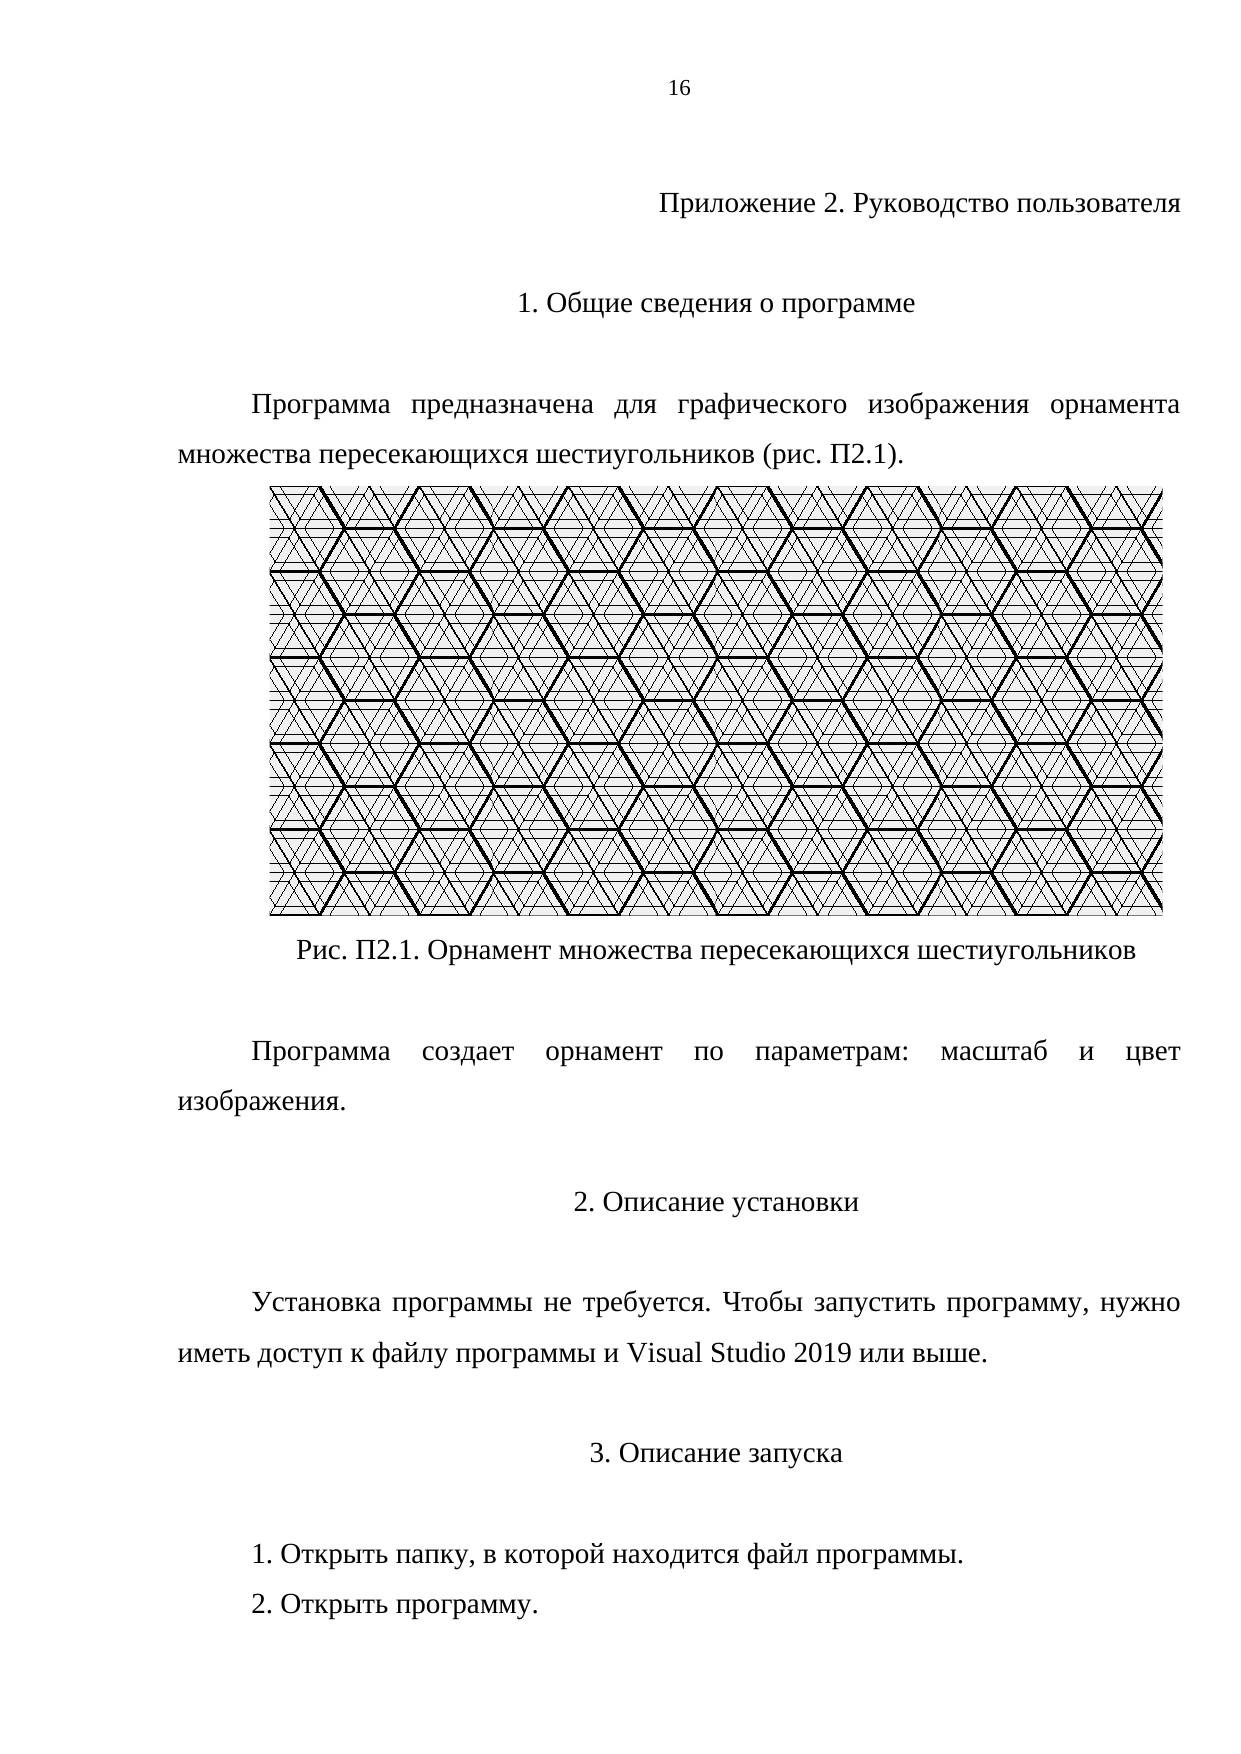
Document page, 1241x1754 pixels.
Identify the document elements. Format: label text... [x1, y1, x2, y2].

text 2. Описание установки [177, 1184, 1181, 1217]
text Приложение 2. Руководство пользователя [103, 185, 1181, 218]
text Программа создает орнамент по параметрам: масштаб и цвет изображения. [177, 1033, 1181, 1117]
text 1. Открыть папку, в которой находится файл программы. [177, 1536, 1181, 1569]
text 2. Открыть программу. [177, 1586, 1181, 1620]
picture [269, 486, 1163, 916]
text Программа предназначена для графического изображения орнамента множества пересекающихся шестиугольников (рис. П2.1). [177, 386, 1181, 470]
text 3. Описание запуска [177, 1435, 1181, 1469]
text Рис. П2.1. Орнамент множества пересекающихся шестиугольников [177, 932, 1181, 966]
text Установка программы не требуется. Чтобы запустить программу, нужно иметь доступ к файлу программы и Visual Studio 2019 или выше. [177, 1284, 1181, 1368]
text 1. Общие сведения о программе [177, 285, 1181, 319]
